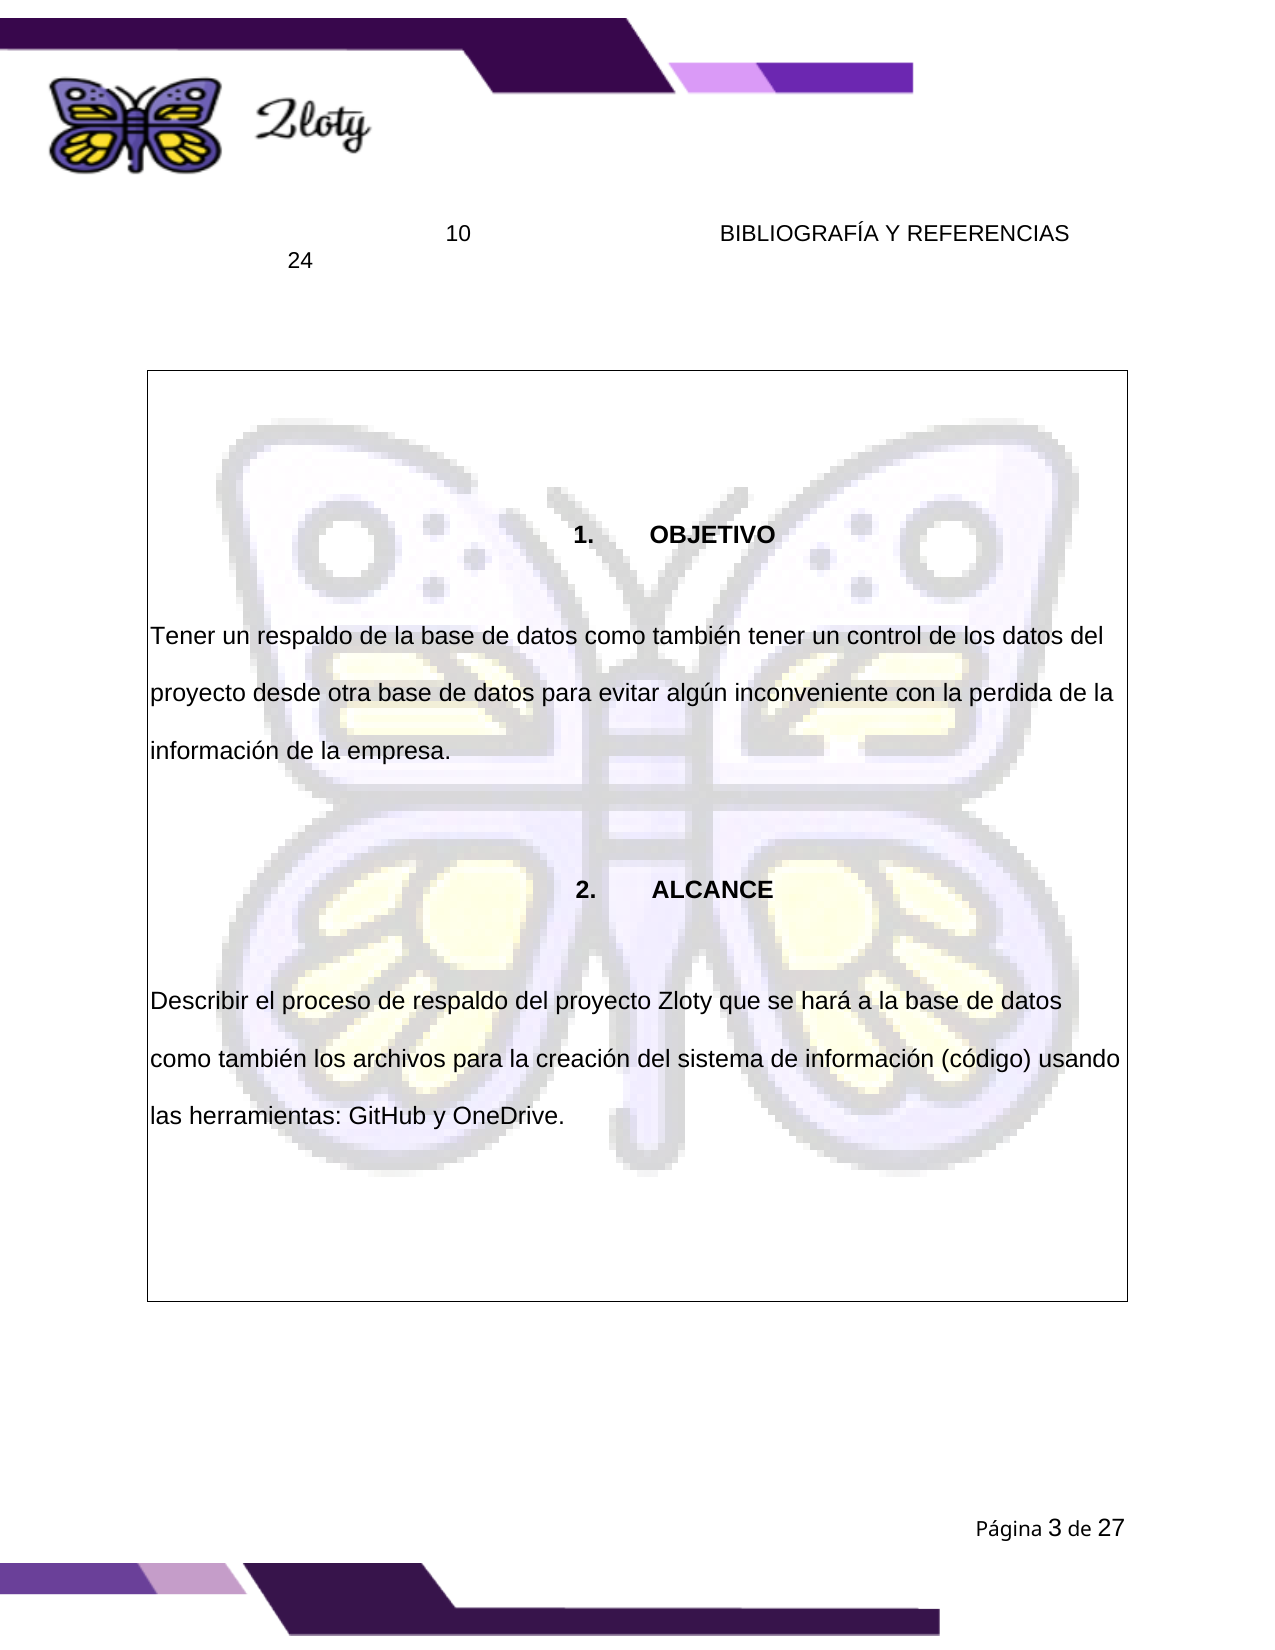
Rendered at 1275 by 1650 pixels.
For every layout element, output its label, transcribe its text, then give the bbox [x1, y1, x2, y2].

picture [0, 18, 918, 202]
subtitle OBJETIVO [150, 520, 1125, 549]
subtitle ALCANCE [150, 875, 1125, 904]
text Describir el proceso de respaldo del proyecto Zloty que se hará a la base de datos como también los archivos para la creación del sistema de información (código) usando las herramientas: GitHub y OneDrive. [150, 986, 1125, 1130]
text Tener un respaldo de la base de datos como también tener un control de los datos del proyecto desde otra base de datos para evitar algún inconveniente con la perdida de la información de la empresa. [150, 621, 1125, 764]
picture [0, 1563, 940, 1636]
